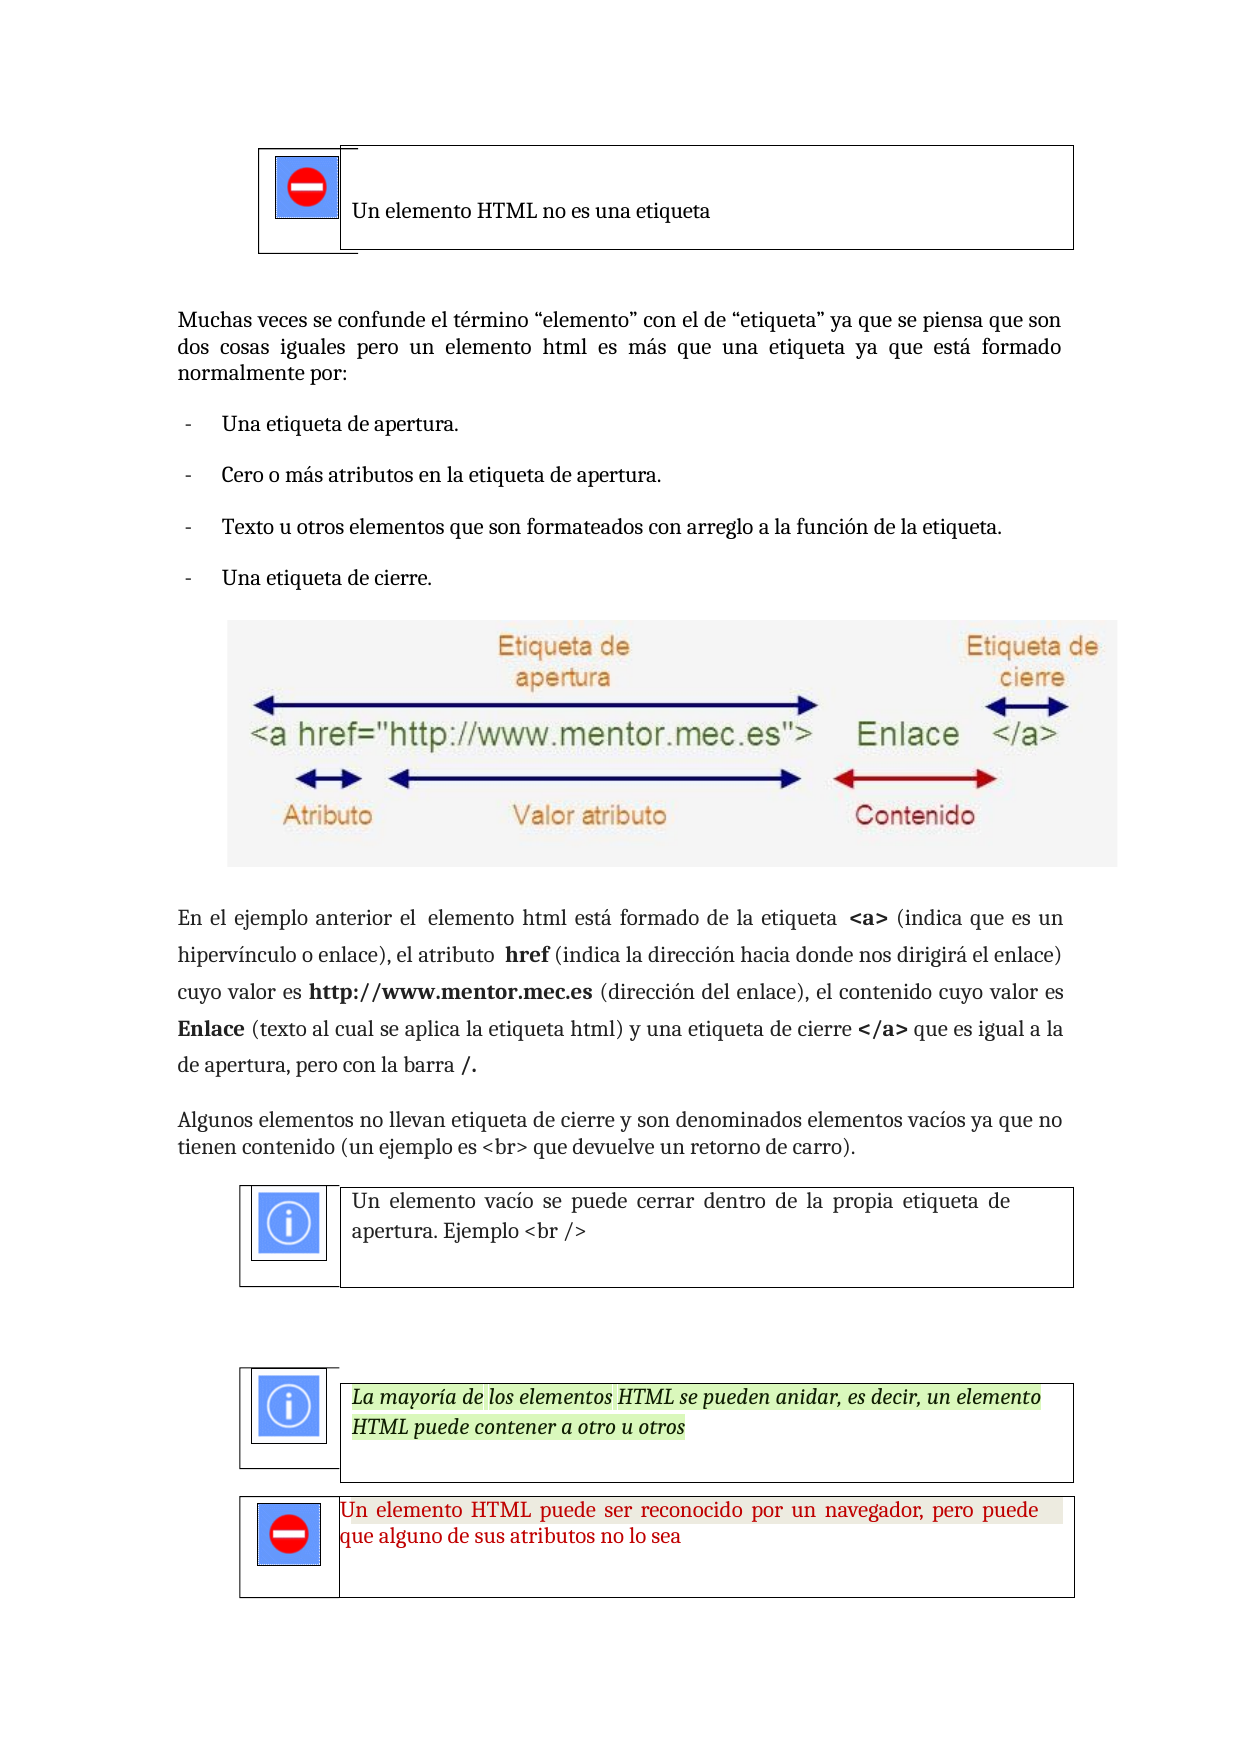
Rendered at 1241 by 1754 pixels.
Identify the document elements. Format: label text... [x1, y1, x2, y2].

picture [227, 620, 1118, 867]
picture [252, 1369, 326, 1443]
text Algunos elementos no llevan etiqueta de cierre y son denominados elementos vacíos ya que no tienen contenido (un ejemplo es <br> que devuelve un retorno de carro). [177, 1107, 1064, 1160]
list Una etiqueta de cierre. [184, 565, 1240, 591]
list Una etiqueta de apertura. [184, 411, 1240, 437]
picture [252, 1187, 326, 1260]
text En el ejemplo anterior el elemento html está formado de la etiqueta <a> (indica que es un hipervínculo o enlace), el atributo href (indica la dirección hacia donde nos dirigirá el enlace) cuyo valor es http://www.mentor.mec.es (dirección del enlace), el contenido cuyo valor es Enlace (texto al cual se aplica la etiqueta html) y una etiqueta de cierre </a> que es igual a la de apertura, pero con la barra /. [177, 905, 1064, 1078]
picture [276, 157, 338, 218]
list Texto u otros elementos que son formateados con arreglo a la función de la etiqueta. [184, 514, 1240, 540]
list Cero o más atributos en la etiqueta de apertura. [184, 462, 1240, 489]
text Muchas veces se confunde el término “elemento” con el de “etiqueta” ya que se piensa que son dos cosas iguales pero un elemento html es más que una etiqueta ya que está formado normalmente por: [177, 307, 1063, 386]
picture [258, 1504, 320, 1565]
